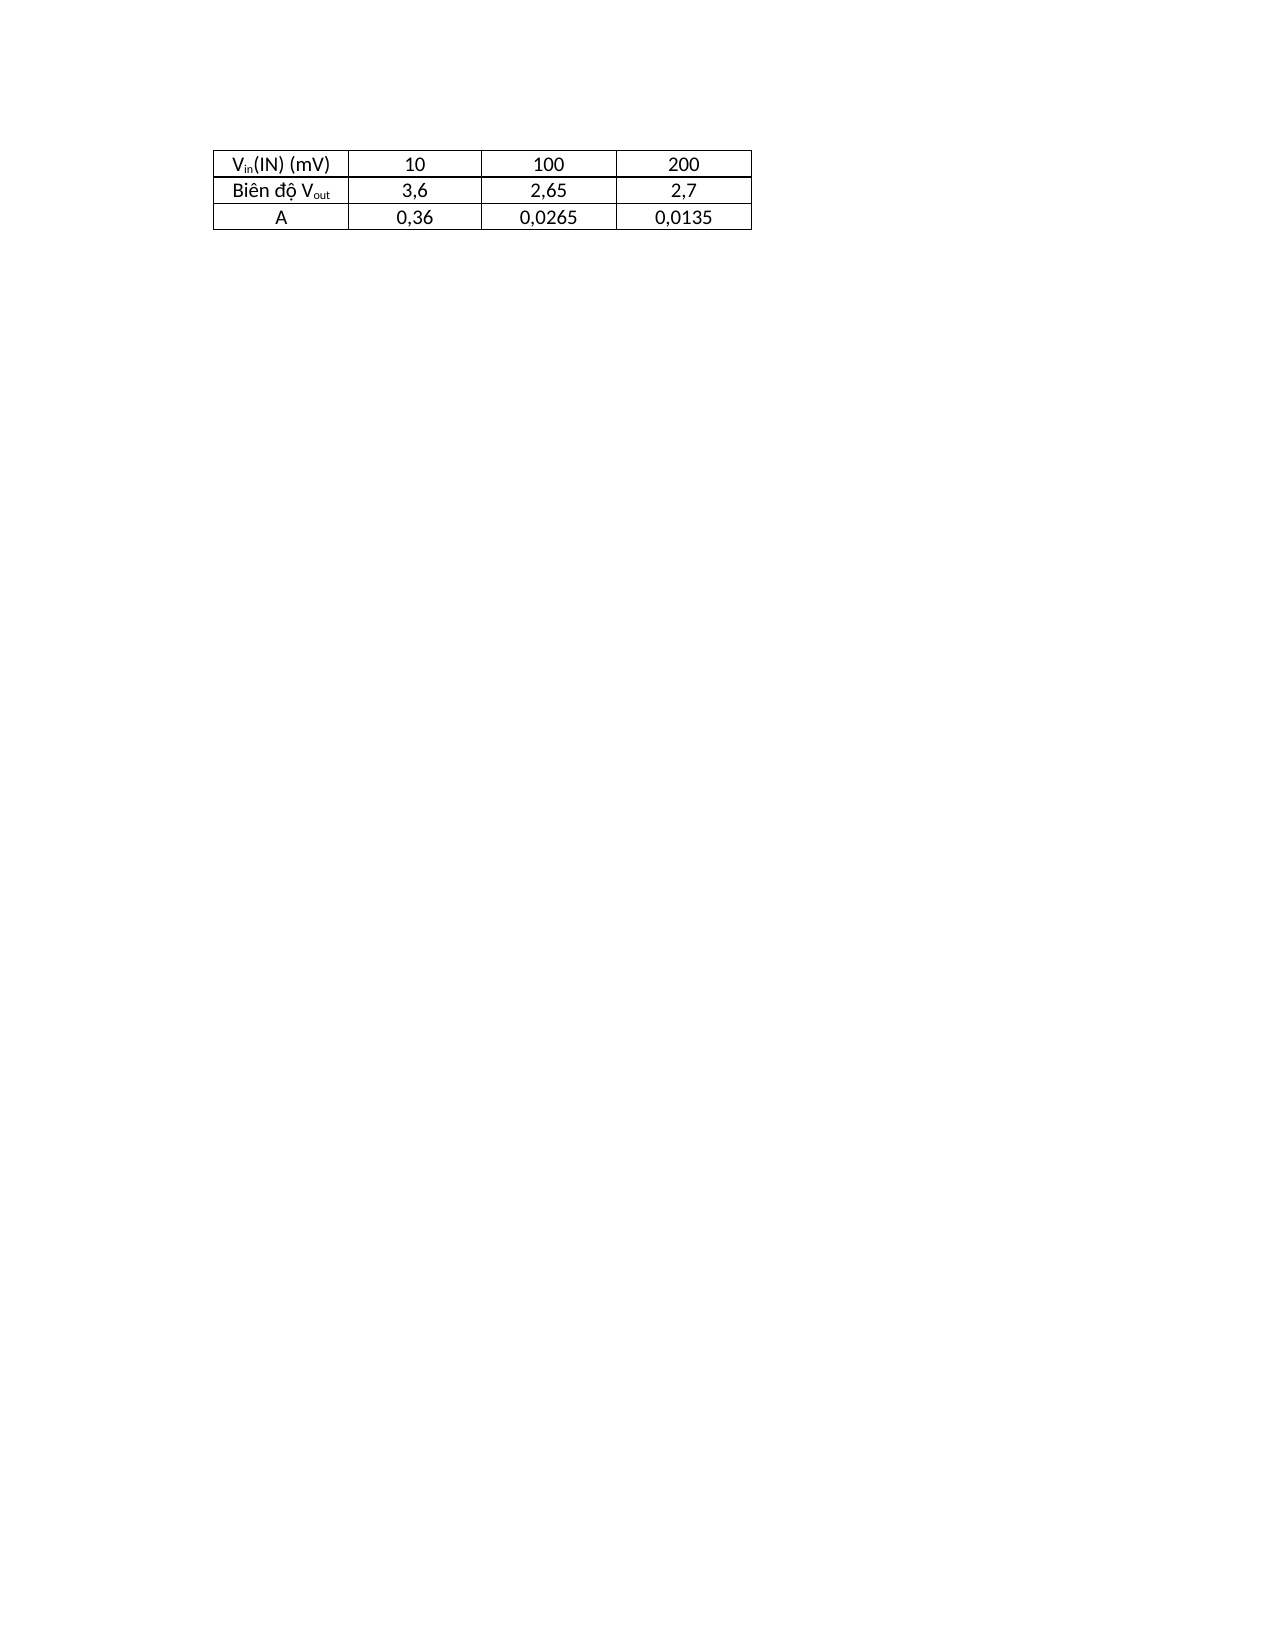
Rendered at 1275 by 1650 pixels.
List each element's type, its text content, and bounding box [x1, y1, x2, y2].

table_header 200 [617, 151, 751, 176]
table_cell 3,6 [349, 178, 481, 203]
table_cell Biên độ Vout [214, 178, 348, 203]
table_cell 0,0135 [617, 204, 751, 229]
table_header Vin(IN) (mV) [214, 151, 348, 176]
table_cell 2,65 [482, 178, 616, 203]
table_header 10 [349, 151, 481, 176]
table_cell 2,7 [617, 178, 751, 203]
table_cell 0,36 [349, 204, 481, 229]
table_cell A [214, 204, 348, 229]
table_header 100 [482, 151, 616, 176]
table_cell 0,0265 [482, 204, 616, 229]
